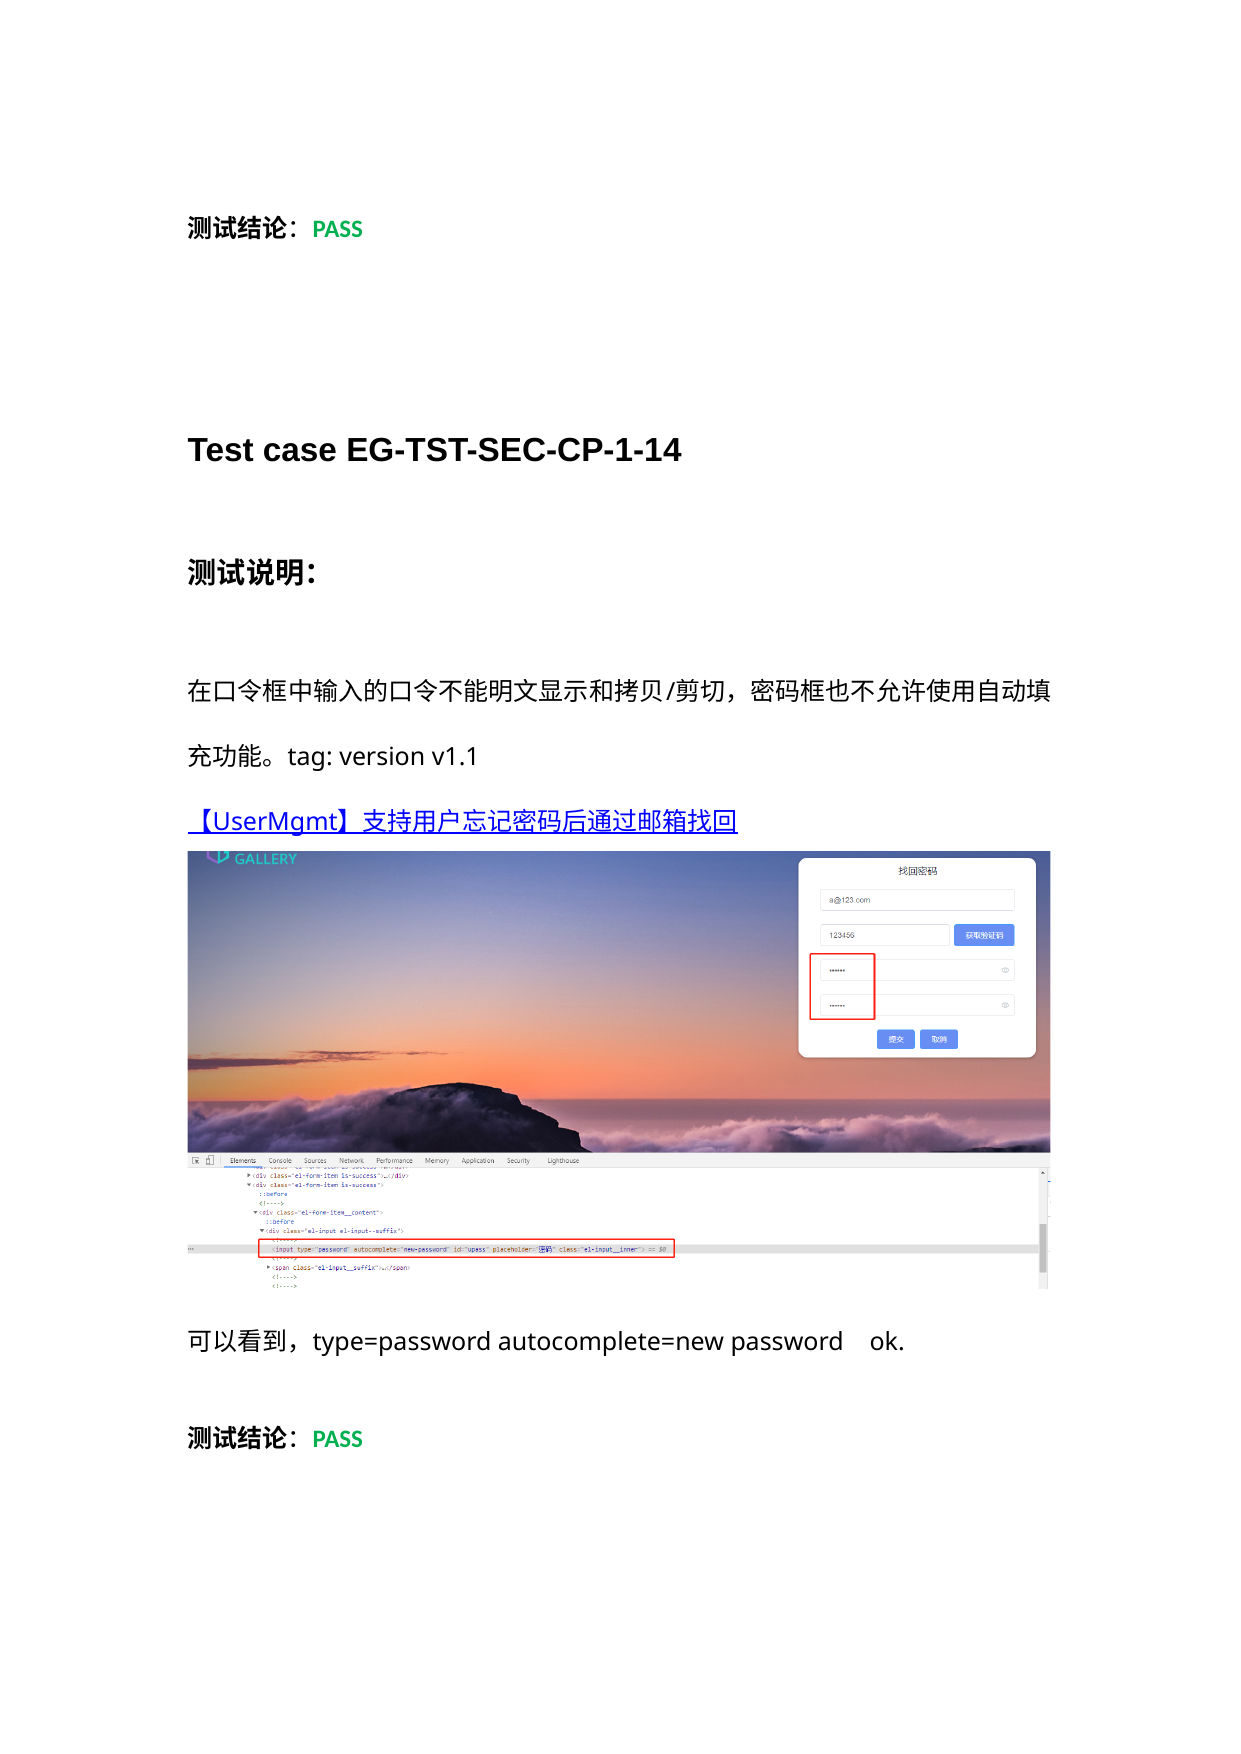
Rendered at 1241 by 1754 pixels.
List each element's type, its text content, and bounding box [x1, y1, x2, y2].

text 测试结论：PASS [187, 1404, 1053, 1469]
text 在口令框中输入的口令不能明文显示和拷贝/剪切，密码框也不允许使用自动填充功能。tag: version v1.1 [187, 657, 1053, 787]
picture [187, 851, 1051, 1289]
text 【UserMgmt】支持用户忘记密码后通过邮箱找回 [187, 787, 1053, 852]
subtitle Test case EG-TST-SEC-CP-1-14 [187, 417, 1053, 482]
text 可以看到，type=password autocomplete=new password ok. [187, 1307, 1053, 1372]
text 测试结论：PASS [187, 194, 1053, 259]
subtitle 测试说明： [187, 538, 1053, 603]
